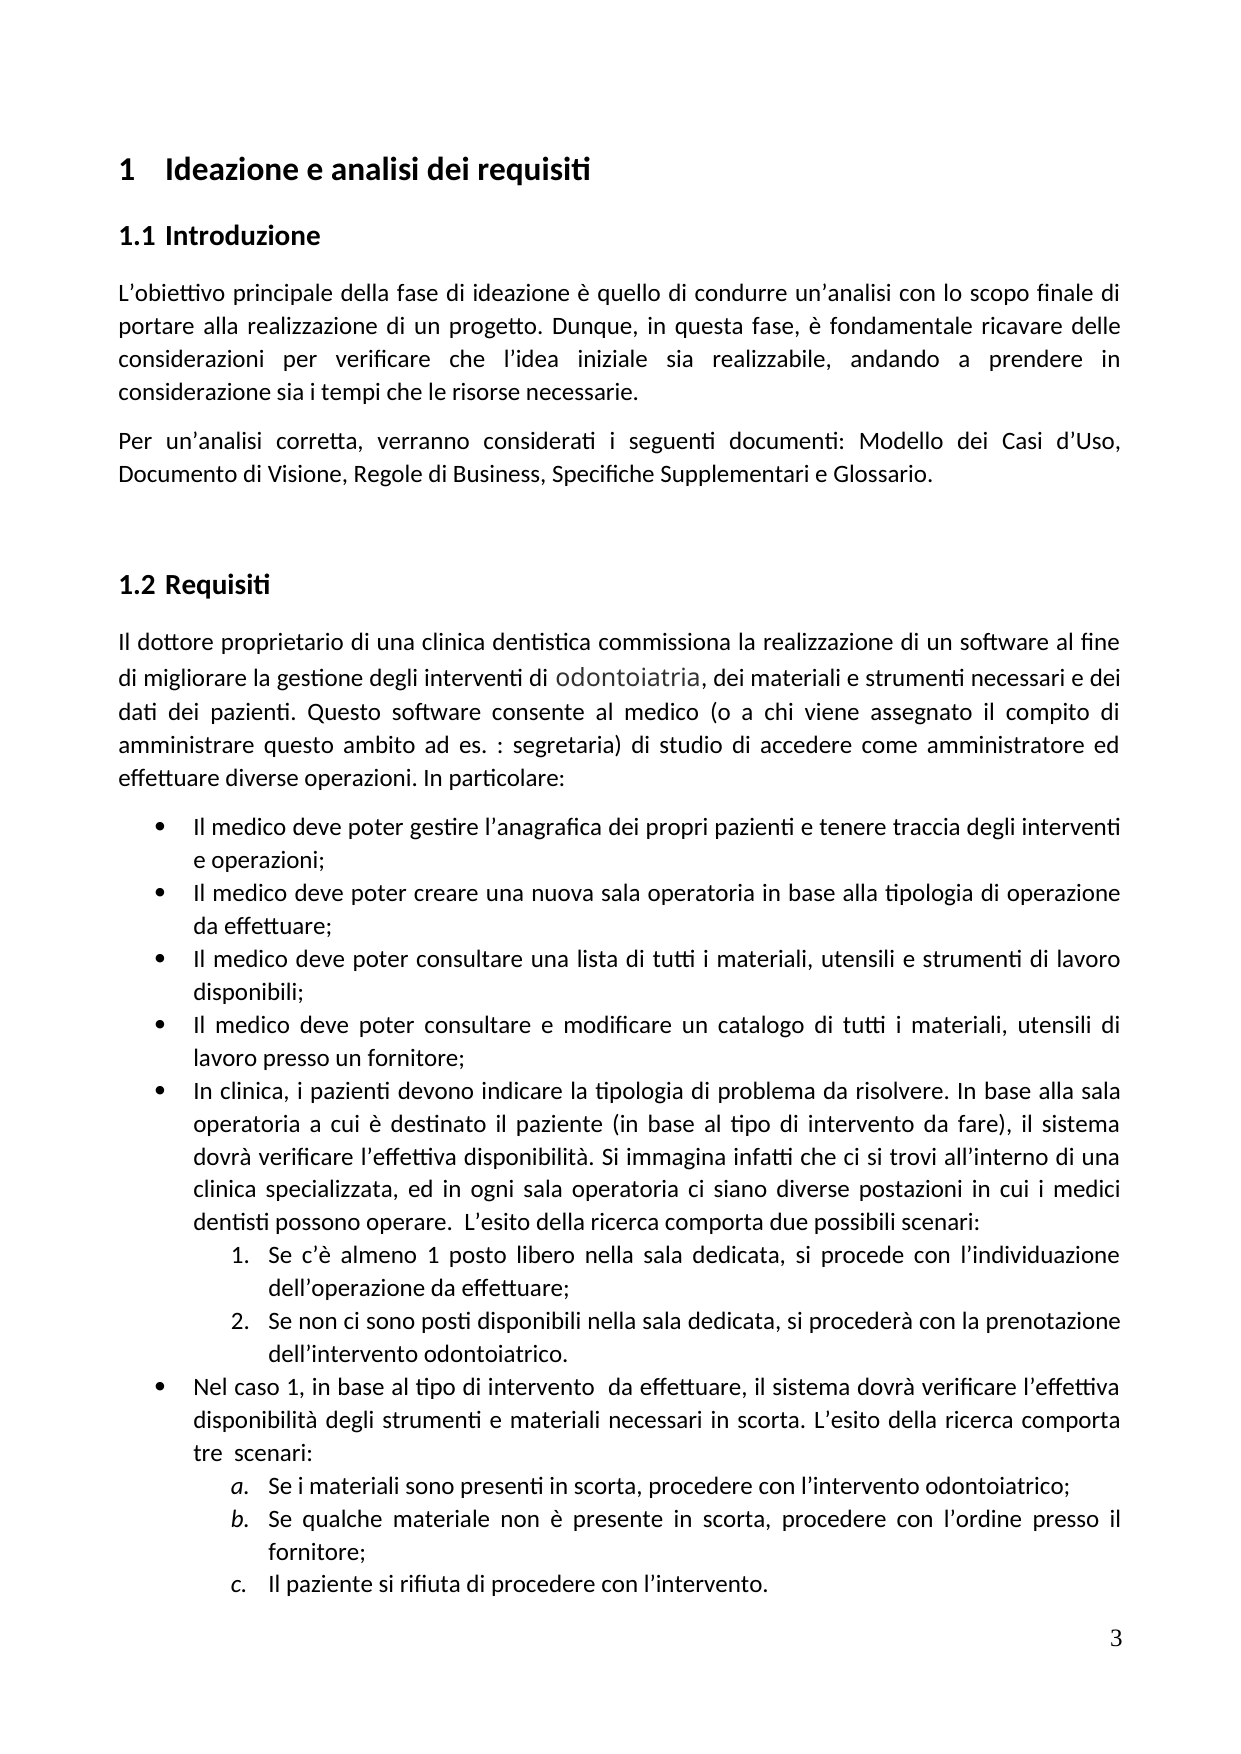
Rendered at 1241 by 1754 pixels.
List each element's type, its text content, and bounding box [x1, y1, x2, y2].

subtitle Requisiti [118, 566, 1122, 601]
list Se qualche materiale non è presente in scorta, procedere con l’ordine presso il fornitore; [231, 1503, 1122, 1566]
list Il paziente si rifiuta di procedere con l’intervento. [231, 1568, 1122, 1599]
list Se c’è almeno 1 posto libero nella sala dedicata, si procede con l’individuazione dell’operazione da effettuare; [231, 1239, 1122, 1303]
list Il medico deve poter consultare e modificare un catalogo di tutti i materiali, utensili di lavoro presso un fornitore; [156, 1009, 1122, 1072]
subtitle Introduzione [118, 217, 1122, 252]
list Se i materiali sono presenti in scorta, procedere con l’intervento odontoiatrico; [231, 1470, 1122, 1500]
subtitle Ideazione e analisi dei requisiti [118, 148, 1122, 188]
list Il medico deve poter creare una nuova sala operatoria in base alla tipologia di operazione da effettuare; [156, 877, 1122, 941]
text Il dottore proprietario di una clinica dentistica commissiona la realizzazione di un software al fine di migliorare la gestione degli interventi di odontoiatria, dei materiali e strumenti necessari e dei dati dei pazienti. Questo software consente al medico (o a chi viene assegnato il compito di amministrare questo ambito ad es. : segretaria) di studio di accedere come amministratore ed effettuare diverse operazioni. In particolare: [118, 626, 1122, 792]
list Se non ci sono posti disponibili nella sala dedicata, si procederà con la prenotazione dell’intervento odontoiatrico. [231, 1305, 1122, 1369]
list Nel caso 1, in base al tipo di intervento da effettuare, il sistema dovrà verificare l’effettiva disponibilità degli strumenti e materiali necessari in scorta. L’esito della ricerca comporta tre scenari: [156, 1371, 1122, 1467]
text L’obiettivo principale della fase di ideazione è quello di condurre un’analisi con lo scopo finale di portare alla realizzazione di un progetto. Dunque, in questa fase, è fondamentale ricavare delle considerazioni per verificare che l’idea iniziale sia realizzabile, andando a prendere in considerazione sia i tempi che le risorse necessarie. [118, 277, 1122, 406]
list In clinica, i pazienti devono indicare la tipologia di problema da risolvere. In base alla sala operatoria a cui è destinato il paziente (in base al tipo di intervento da fare), il sistema dovrà verificare l’effettiva disponibilità. Si immagina infatti che ci si trovi all’interno di una clinica specializzata, ed in ogni sala operatoria ci siano diverse postazioni in cui i medici dentisti possono operare. L’esito della ricerca comporta due possibili scenari: [156, 1075, 1122, 1237]
list Il medico deve poter consultare una lista di tutti i materiali, utensili e strumenti di lavoro disponibili; [156, 943, 1122, 1007]
list Il medico deve poter gestire l’anagrafica dei propri pazienti e tenere traccia degli interventi e operazioni; [156, 811, 1122, 875]
text Per un’analisi corretta, verranno considerati i seguenti documenti: Modello dei Casi d’Uso, Documento di Visione, Regole di Business, Specifiche Supplementari e Glossario. [118, 425, 1122, 489]
